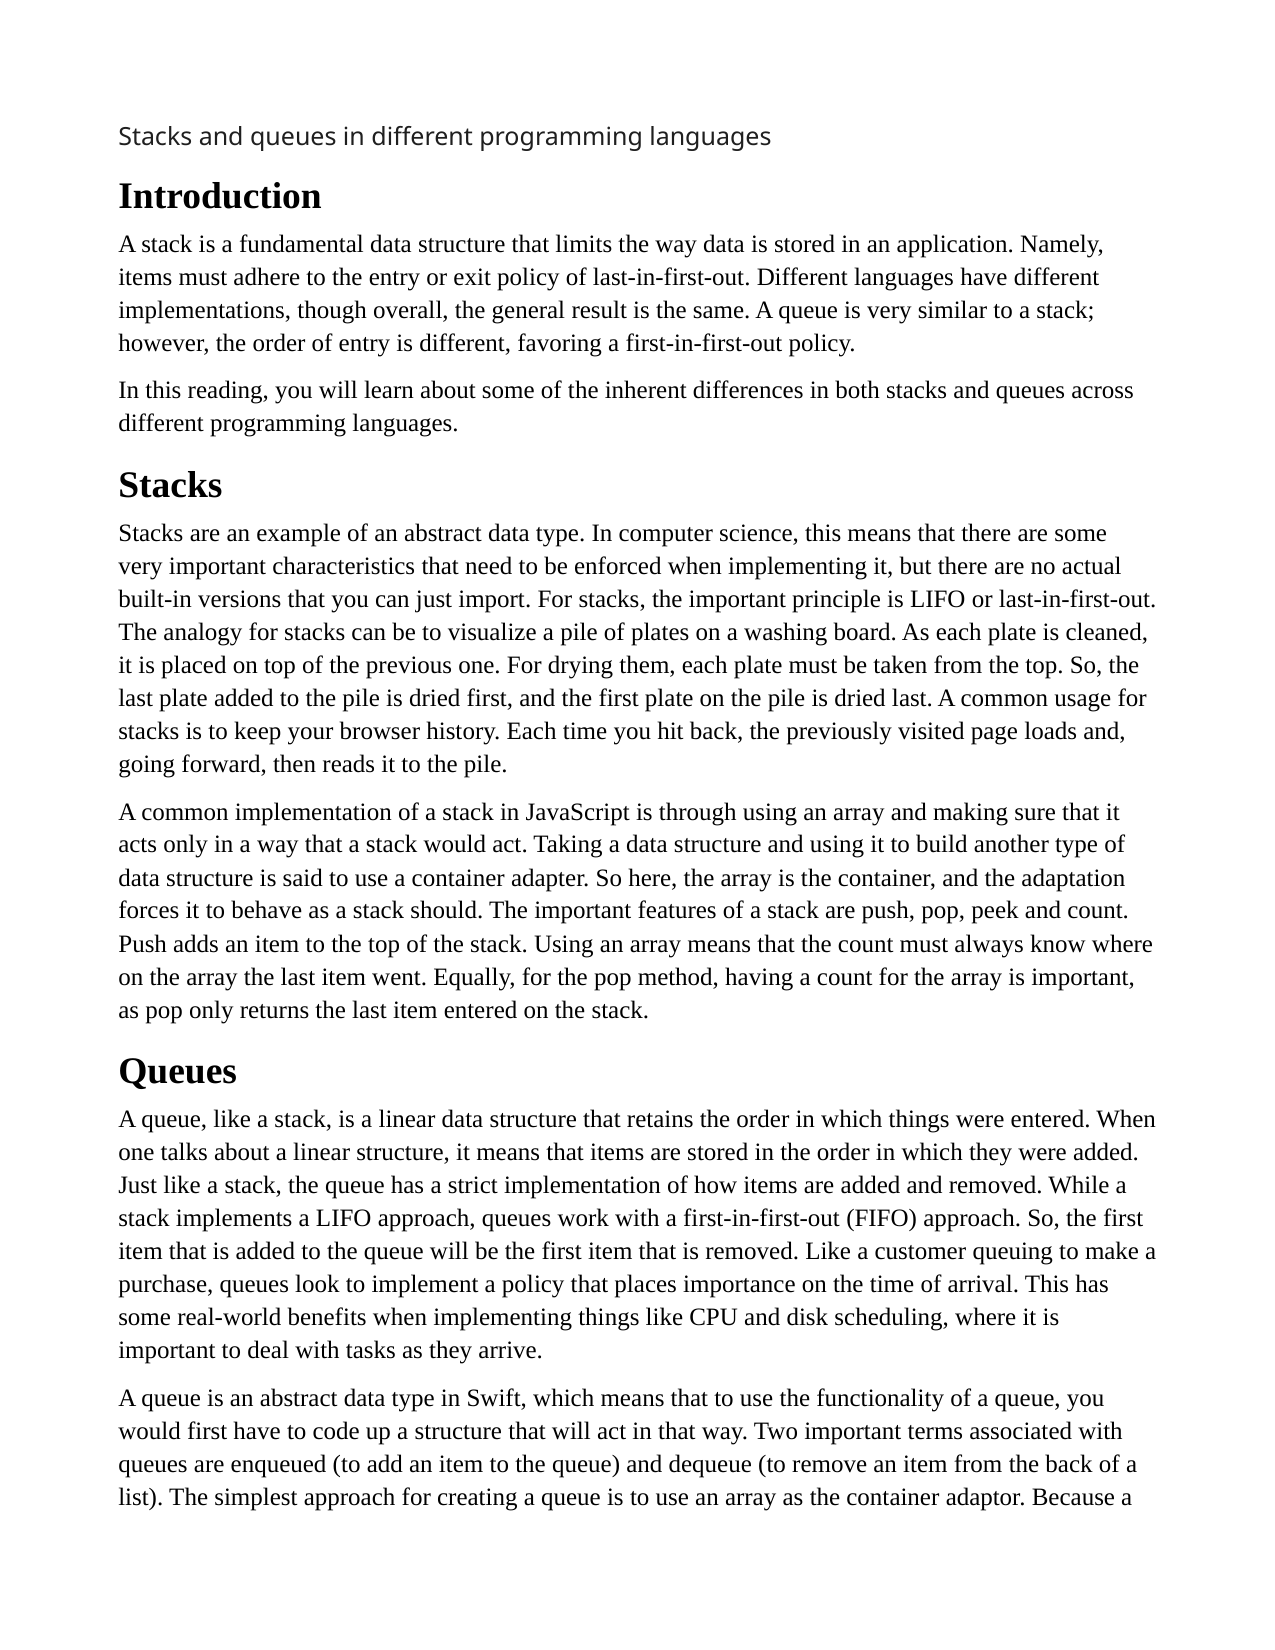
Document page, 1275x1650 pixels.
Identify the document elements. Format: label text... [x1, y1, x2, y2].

text A stack is a fundamental data structure that limits the way data is stored in an application. Namely, items must adhere to the entry or exit policy of last-in-first-out. Different languages have different implementations, though overall, the general result is the same. A queue is very similar to a stack; however, the order of entry is different, favoring a first-in-first-out policy. [118, 229, 1157, 356]
text A common implementation of a stack in JavaScript is through using an array and making sure that it acts only in a way that a stack would act. Taking a data structure and using it to build another type of data structure is said to use a container adapter. So here, the array is the container, and the adaptation forces it to behave as a stack should. The important features of a stack are push, pop, peek and count. Push adds an item to the top of the stack. Using an array means that the count must always know where on the array the last item went. Equally, for the pop method, having a count for the array is important, as pop only returns the last item entered on the stack. [118, 797, 1157, 1023]
subtitle Stacks [118, 462, 1157, 505]
subtitle Stacks and queues in different programming languages [118, 118, 1157, 152]
text A queue, like a stack, is a linear data structure that retains the order in which things were entered. When one talks about a linear structure, it means that items are stored in the order in which they were added. Just like a stack, the queue has a strict implementation of how items are added and removed. While a stack implements a LIFO approach, queues work with a first-in-first-out (FIFO) approach. So, the first item that is added to the queue will be the first item that is removed. Like a customer queuing to make a purchase, queues look to implement a policy that places importance on the time of arrival. This has some real-world benefits when implementing things like CPU and disk scheduling, where it is important to deal with tasks as they arrive. [118, 1104, 1157, 1364]
text Stacks are an example of an abstract data type. In computer science, this means that there are some very important characteristics that need to be enforced when implementing it, but there are no actual built-in versions that you can just import. For stacks, the important principle is LIFO or last-in-first-out. The analogy for stacks can be to visualize a pile of plates on a washing board. As each plate is cleaned, it is placed on top of the previous one. For drying them, each plate must be taken from the top. So, the last plate added to the pile is dried first, and the first plate on the pile is dried last. A common usage for stacks is to keep your browser history. Each time you hit back, the previously visited page loads and, going forward, then reads it to the pile. [118, 518, 1157, 778]
subtitle Introduction [118, 173, 1157, 216]
subtitle Queues [118, 1048, 1157, 1092]
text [118, 1383, 1157, 1511]
text In this reading, you will learn about some of the inherent differences in both stacks and queues across different programming languages. [118, 375, 1157, 437]
